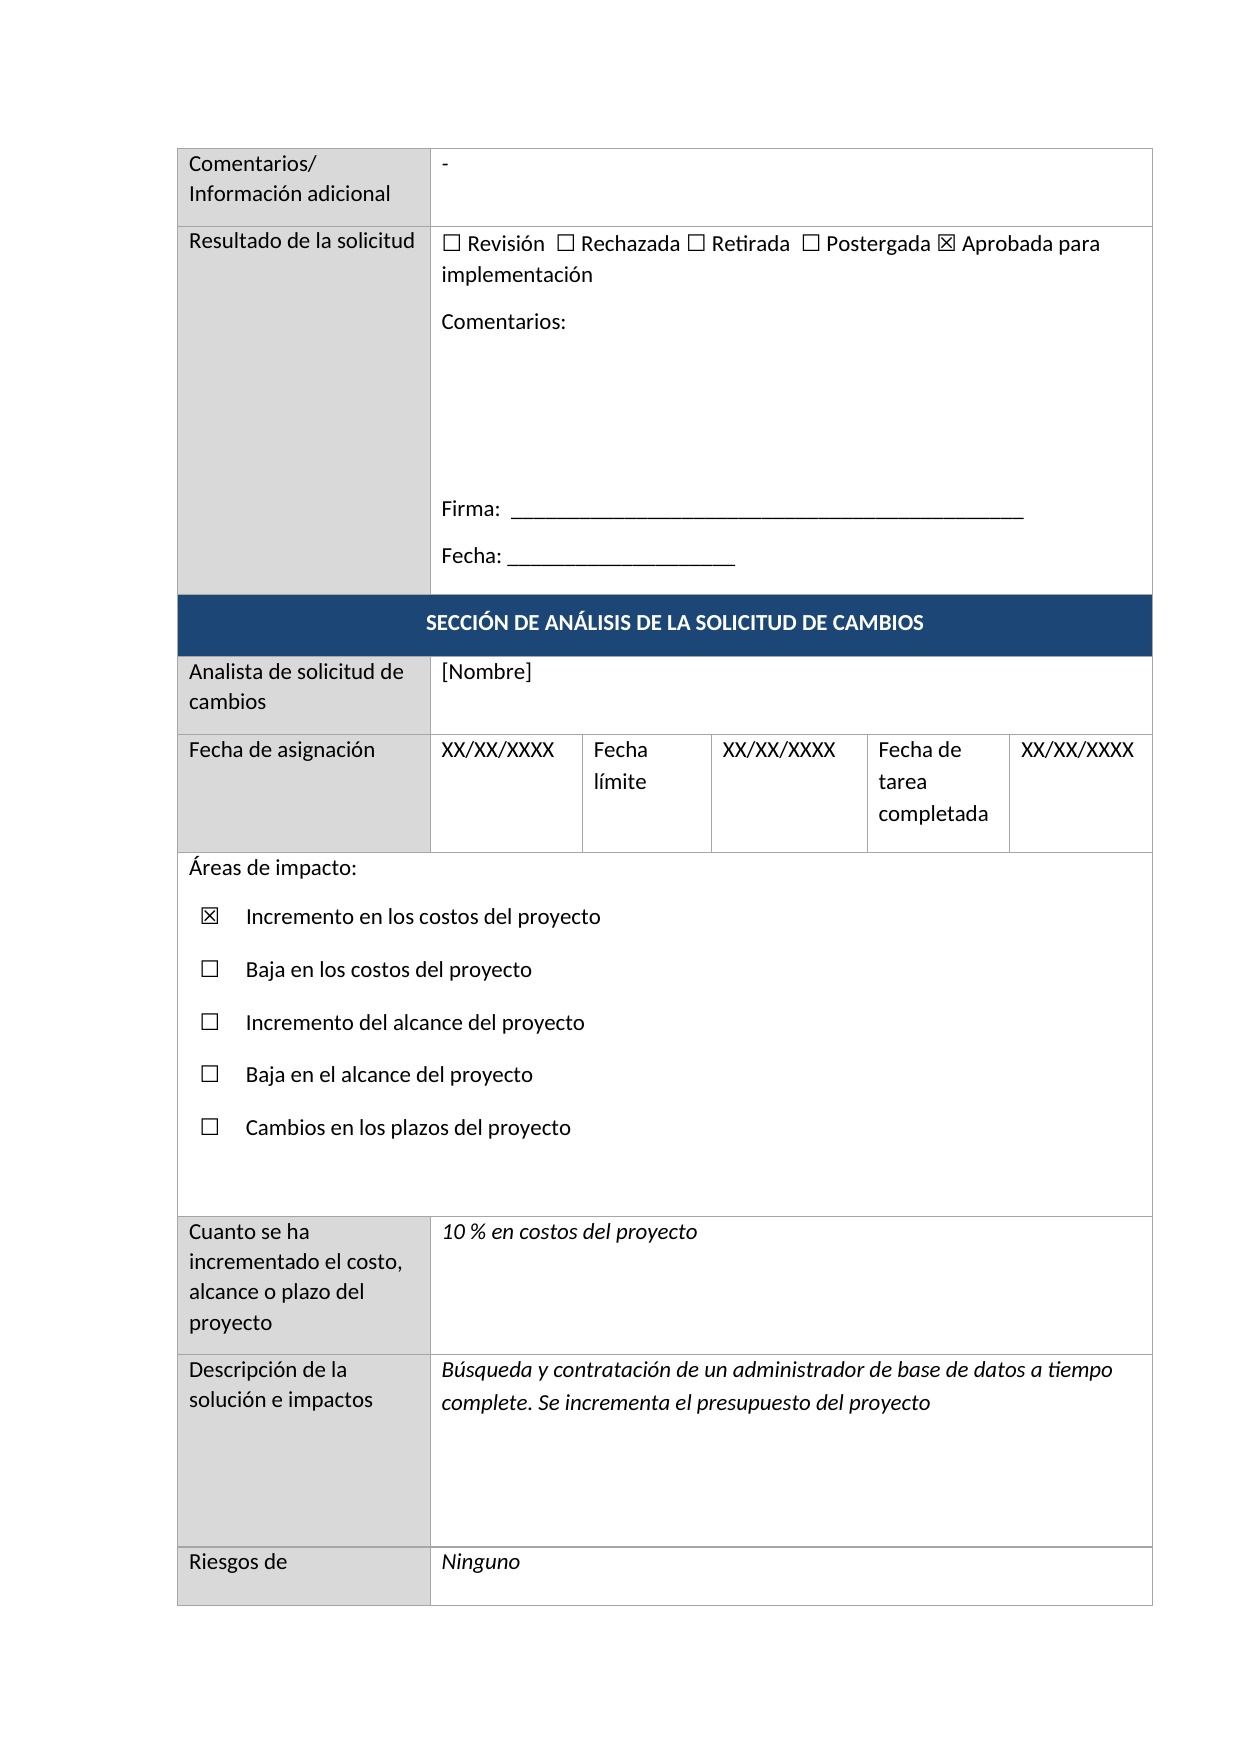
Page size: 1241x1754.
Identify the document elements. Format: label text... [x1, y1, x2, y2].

table_cell Fecha de tarea completada [868, 735, 1009, 852]
table_cell Ninguno [431, 1548, 1152, 1605]
table_cell [Nombre] [431, 657, 1152, 734]
table_cell XX/XX/XXXX [712, 735, 867, 852]
table_cell Áreas de impacto: Incremento en los costos del proyecto Baja en los costos del proyecto Incremento del alcance del proyecto Baja en el alcance del proyecto Cambios en los plazos del proyecto [178, 853, 1152, 1216]
table_cell SECCIÓN DE ANÁLISIS DE LA SOLICITUD DE CAMBIOS [178, 595, 1152, 656]
table_cell Cuanto se ha incrementado el costo, alcance o plazo del proyecto [178, 1217, 430, 1354]
table_cell Resultado de la solicitud [178, 227, 430, 594]
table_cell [178, 1548, 430, 1605]
table_cell 10 % en costos del proyecto [431, 1217, 1152, 1354]
table_cell XX/XX/XXXX [431, 735, 582, 852]
table_cell Descripción de la solución e impactos [178, 1355, 430, 1546]
table_cell Comentarios/Información adicional [178, 149, 430, 226]
table_cell Revisión Rechazada Retirada Postergada Aprobada para implementación Comentarios: Firma: _____________________________________________ Fecha: ____________________ [431, 227, 1152, 594]
table_cell - [431, 149, 1152, 226]
table_cell Fecha de asignación [178, 735, 430, 852]
table_cell Analista de solicitud de cambios [178, 657, 430, 734]
table_cell XX/XX/XXXX [1010, 735, 1152, 852]
table_cell Búsqueda y contratación de un administrador de base de datos a tiempo complete. Se incrementa el presupuesto del proyecto [431, 1355, 1152, 1546]
table_cell Fecha límite [583, 735, 711, 852]
